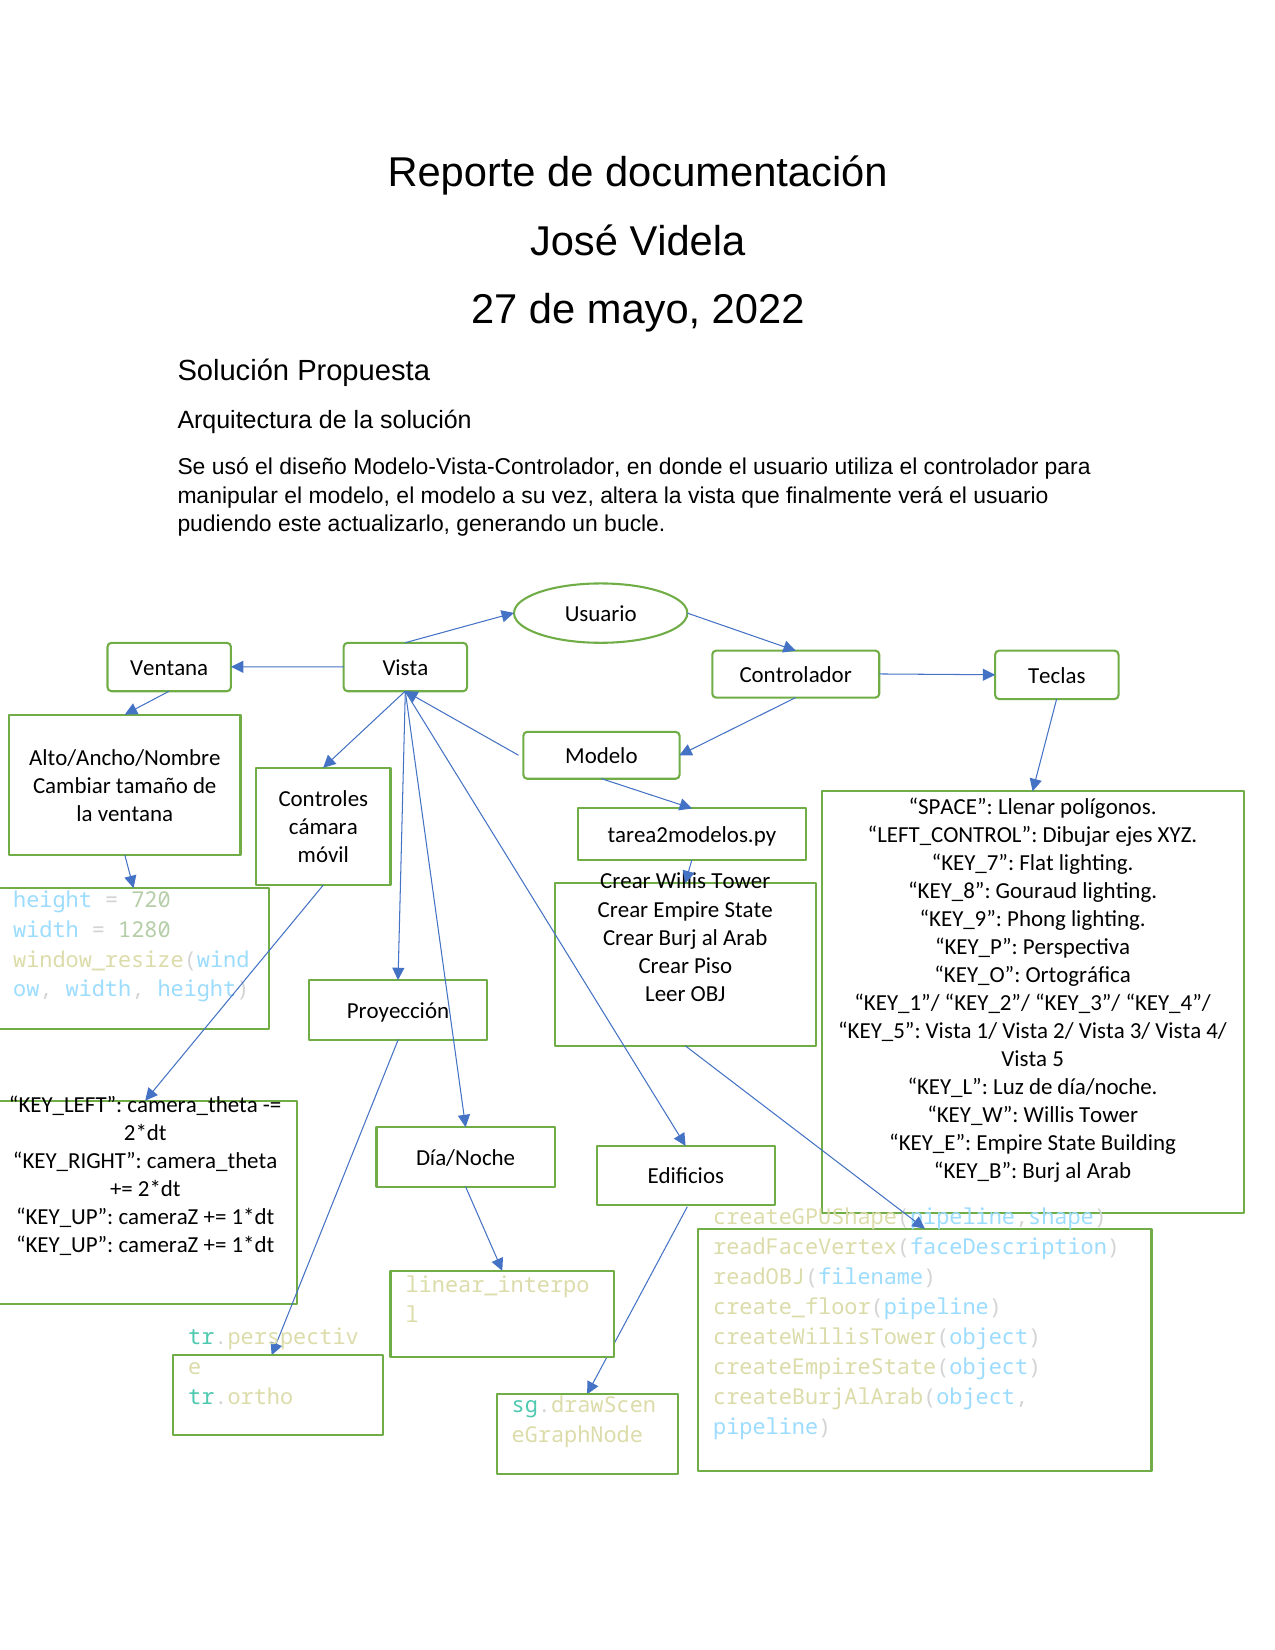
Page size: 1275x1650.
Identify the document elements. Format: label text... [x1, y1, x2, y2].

text Solución Propuesta [177, 353, 1098, 386]
text 27 de mayo, 2022 [177, 284, 1098, 332]
text Reporte de documentación [177, 148, 1098, 196]
text Se usó el diseño Modelo-Vista-Controlador, en donde el usuario utiliza el controlador para manipular el modelo, el modelo a su vez, altera la vista que finalmente verá el usuario pudiendo este actualizarlo, generando un bucle. [177, 453, 1098, 536]
text José Videla [177, 216, 1098, 264]
text Arquitectura de la solución [177, 405, 1098, 434]
